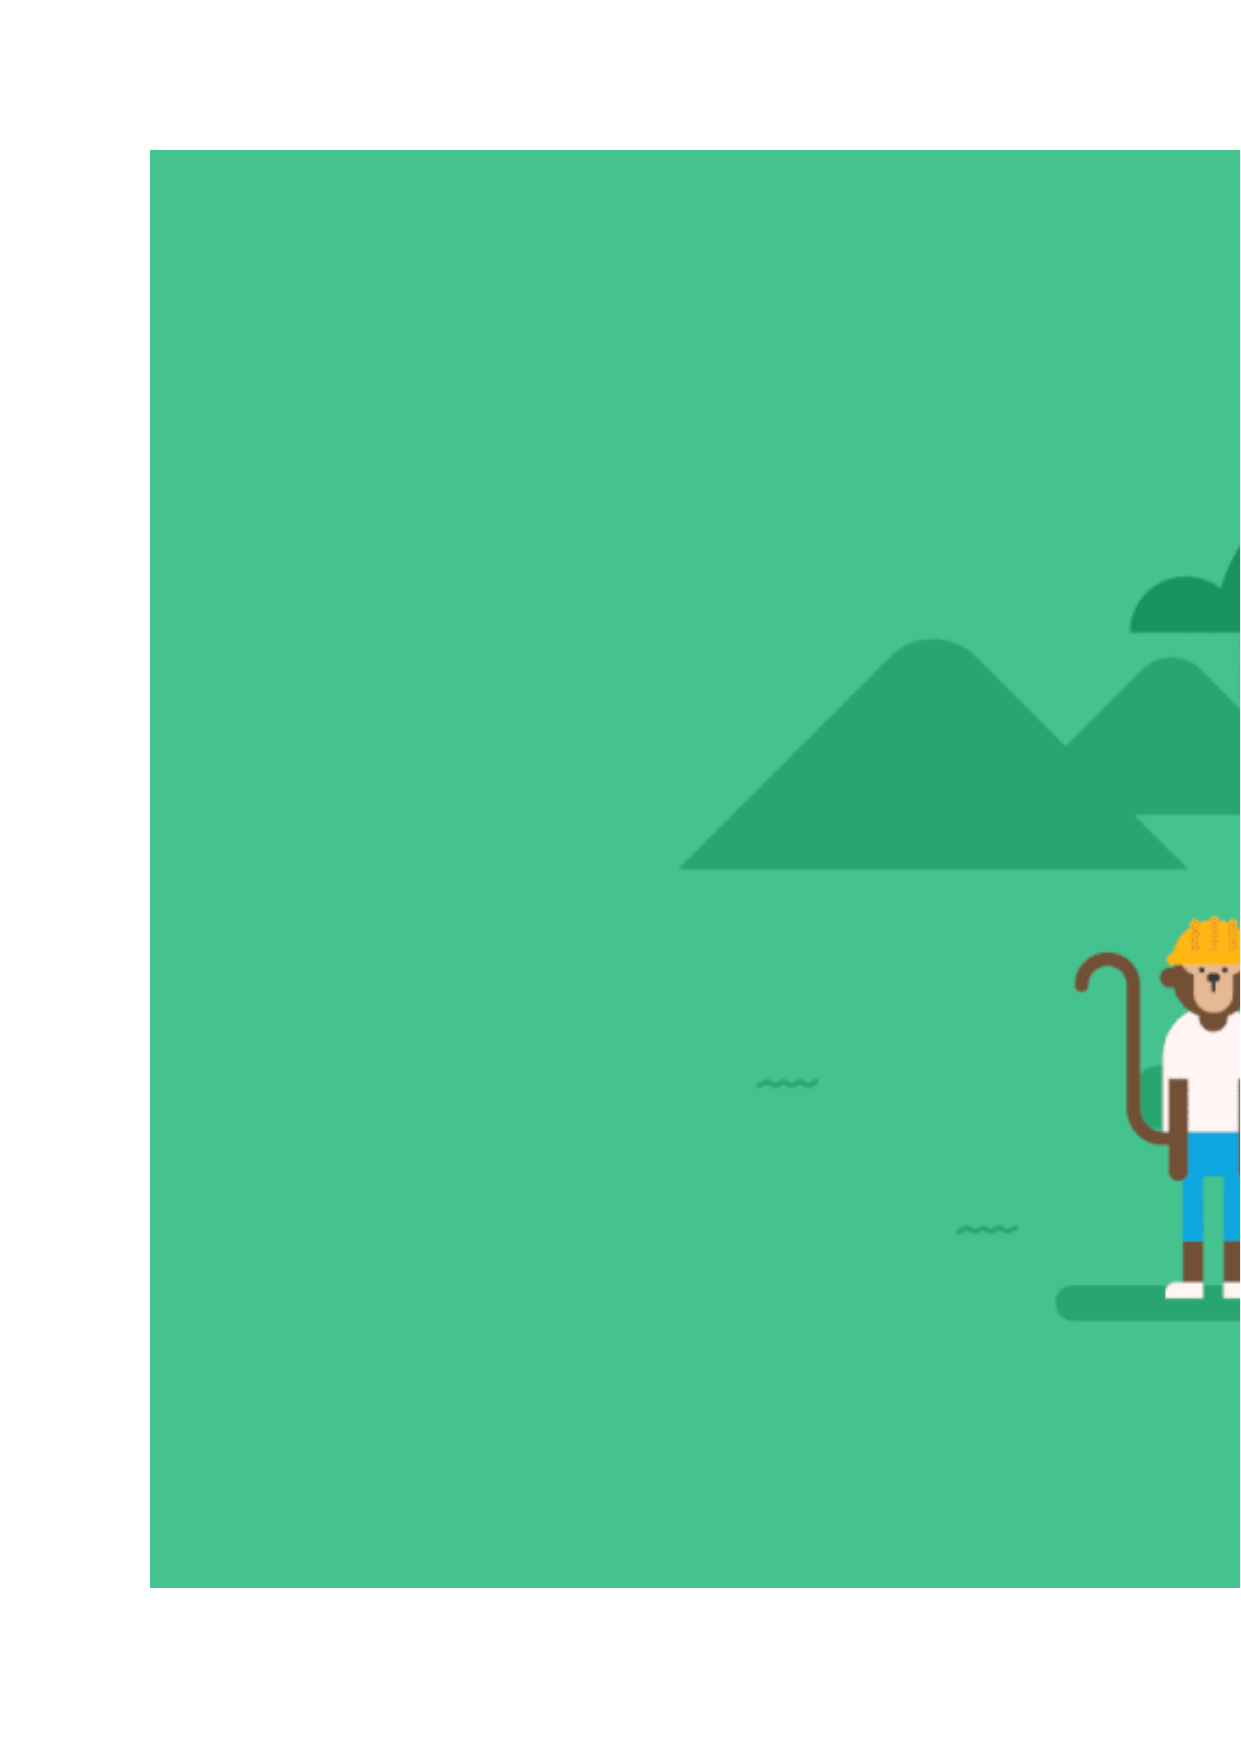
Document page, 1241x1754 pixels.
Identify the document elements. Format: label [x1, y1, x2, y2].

picture [150, 150, 1241, 1588]
